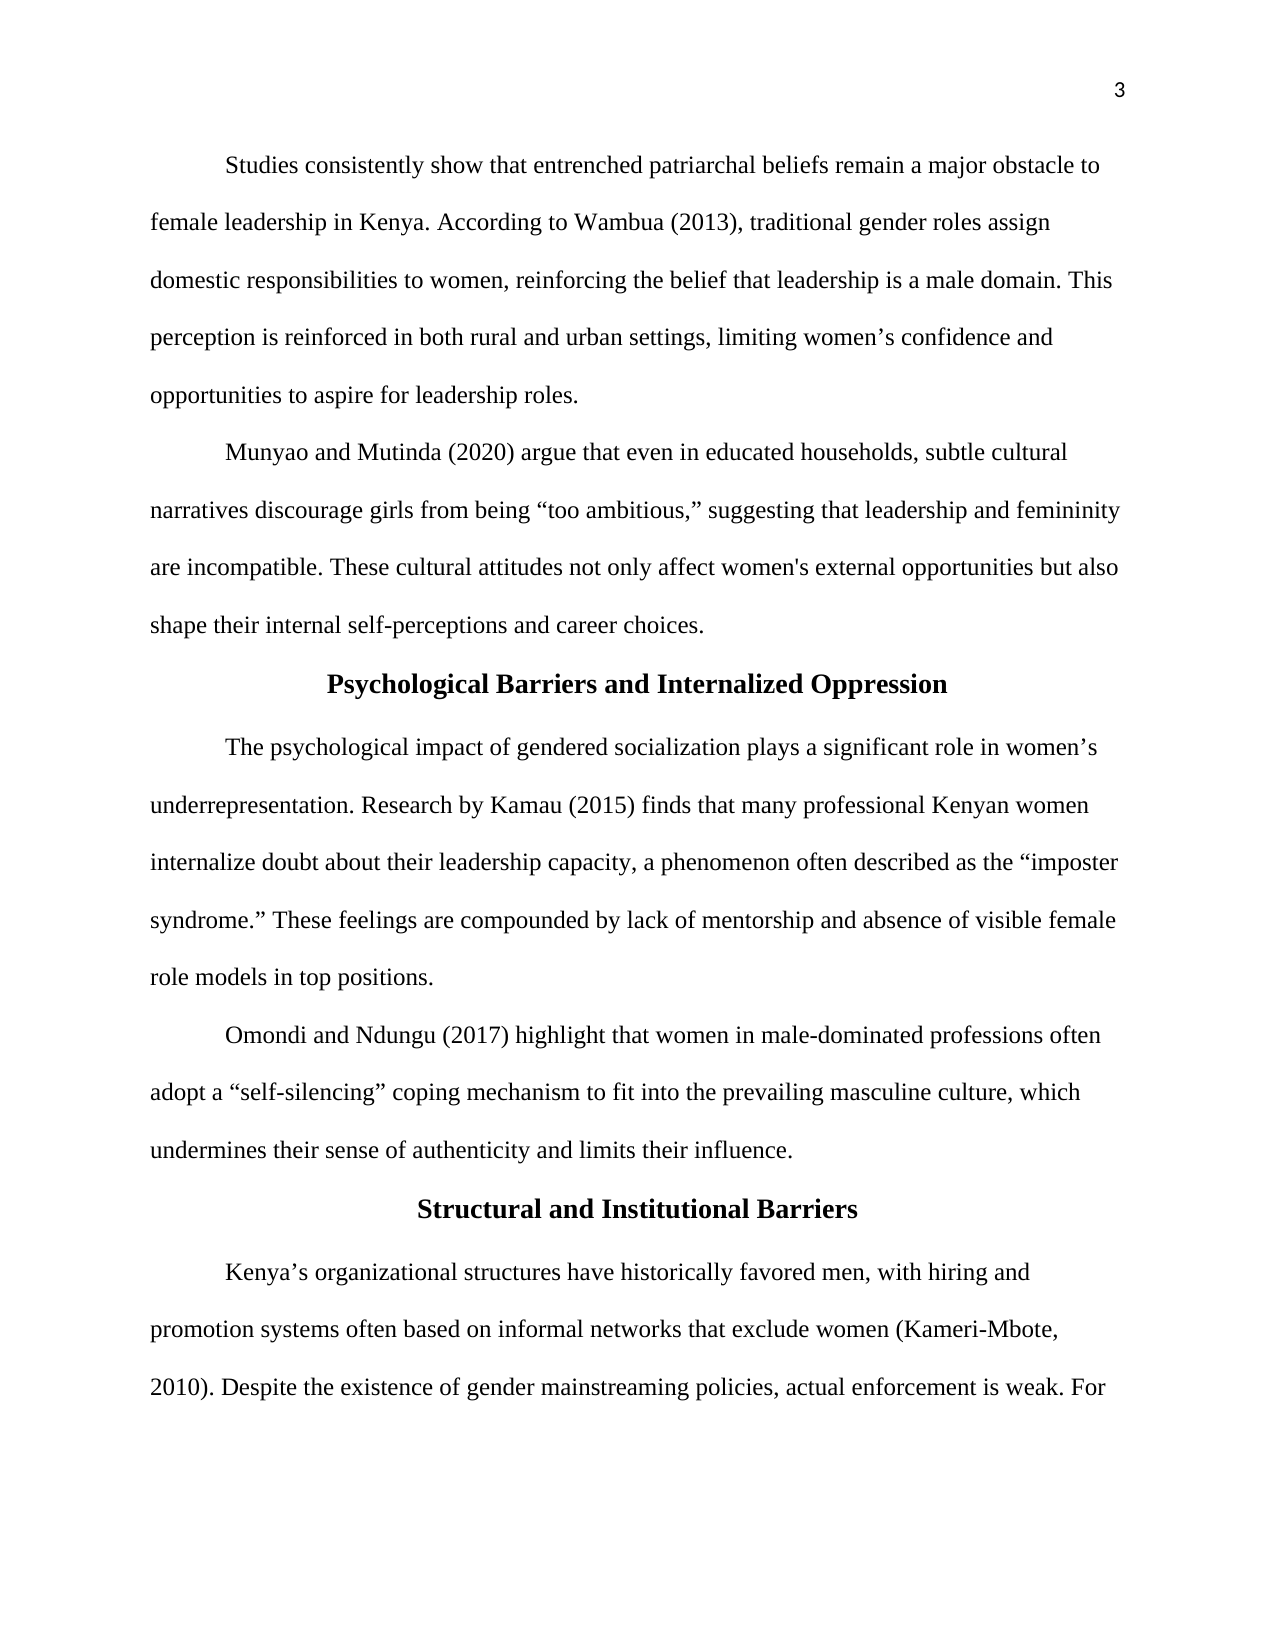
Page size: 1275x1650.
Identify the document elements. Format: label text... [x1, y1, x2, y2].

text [150, 1257, 1125, 1401]
text Munyao and Mutinda (2020) argue that even in educated households, subtle cultural narratives discourage girls from being “too ambitious,” suggesting that leadership and femininity are incompatible. These cultural attitudes not only affect women's external opportunities but also shape their internal self-perceptions and career choices. [150, 437, 1125, 639]
text Omondi and Ndungu (2017) highlight that women in male-dominated professions often adopt a “self-silencing” coping mechanism to fit into the prevailing masculine culture, which undermines their sense of authenticity and limits their influence. [150, 1020, 1125, 1163]
text The psychological impact of gendered socialization plays a significant role in women’s underrepresentation. Research by Kamau (2015) finds that many professional Kenyan women internalize doubt about their leadership capacity, a phenomenon often described as the “imposter syndrome.” These feelings are compounded by lack of mentorship and absence of visible female role models in top positions. [150, 732, 1125, 991]
text Psychological Barriers and Internalized Oppression [150, 667, 1125, 700]
text Structural and Institutional Barriers [150, 1192, 1125, 1225]
text Studies consistently show that entrenched patriarchal beliefs remain a major obstacle to female leadership in Kenya. According to Wambua (2013), traditional gender roles assign domestic responsibilities to women, reinforcing the belief that leadership is a male domain. This perception is reinforced in both rural and urban settings, limiting women’s confidence and opportunities to aspire for leadership roles. [150, 150, 1125, 409]
